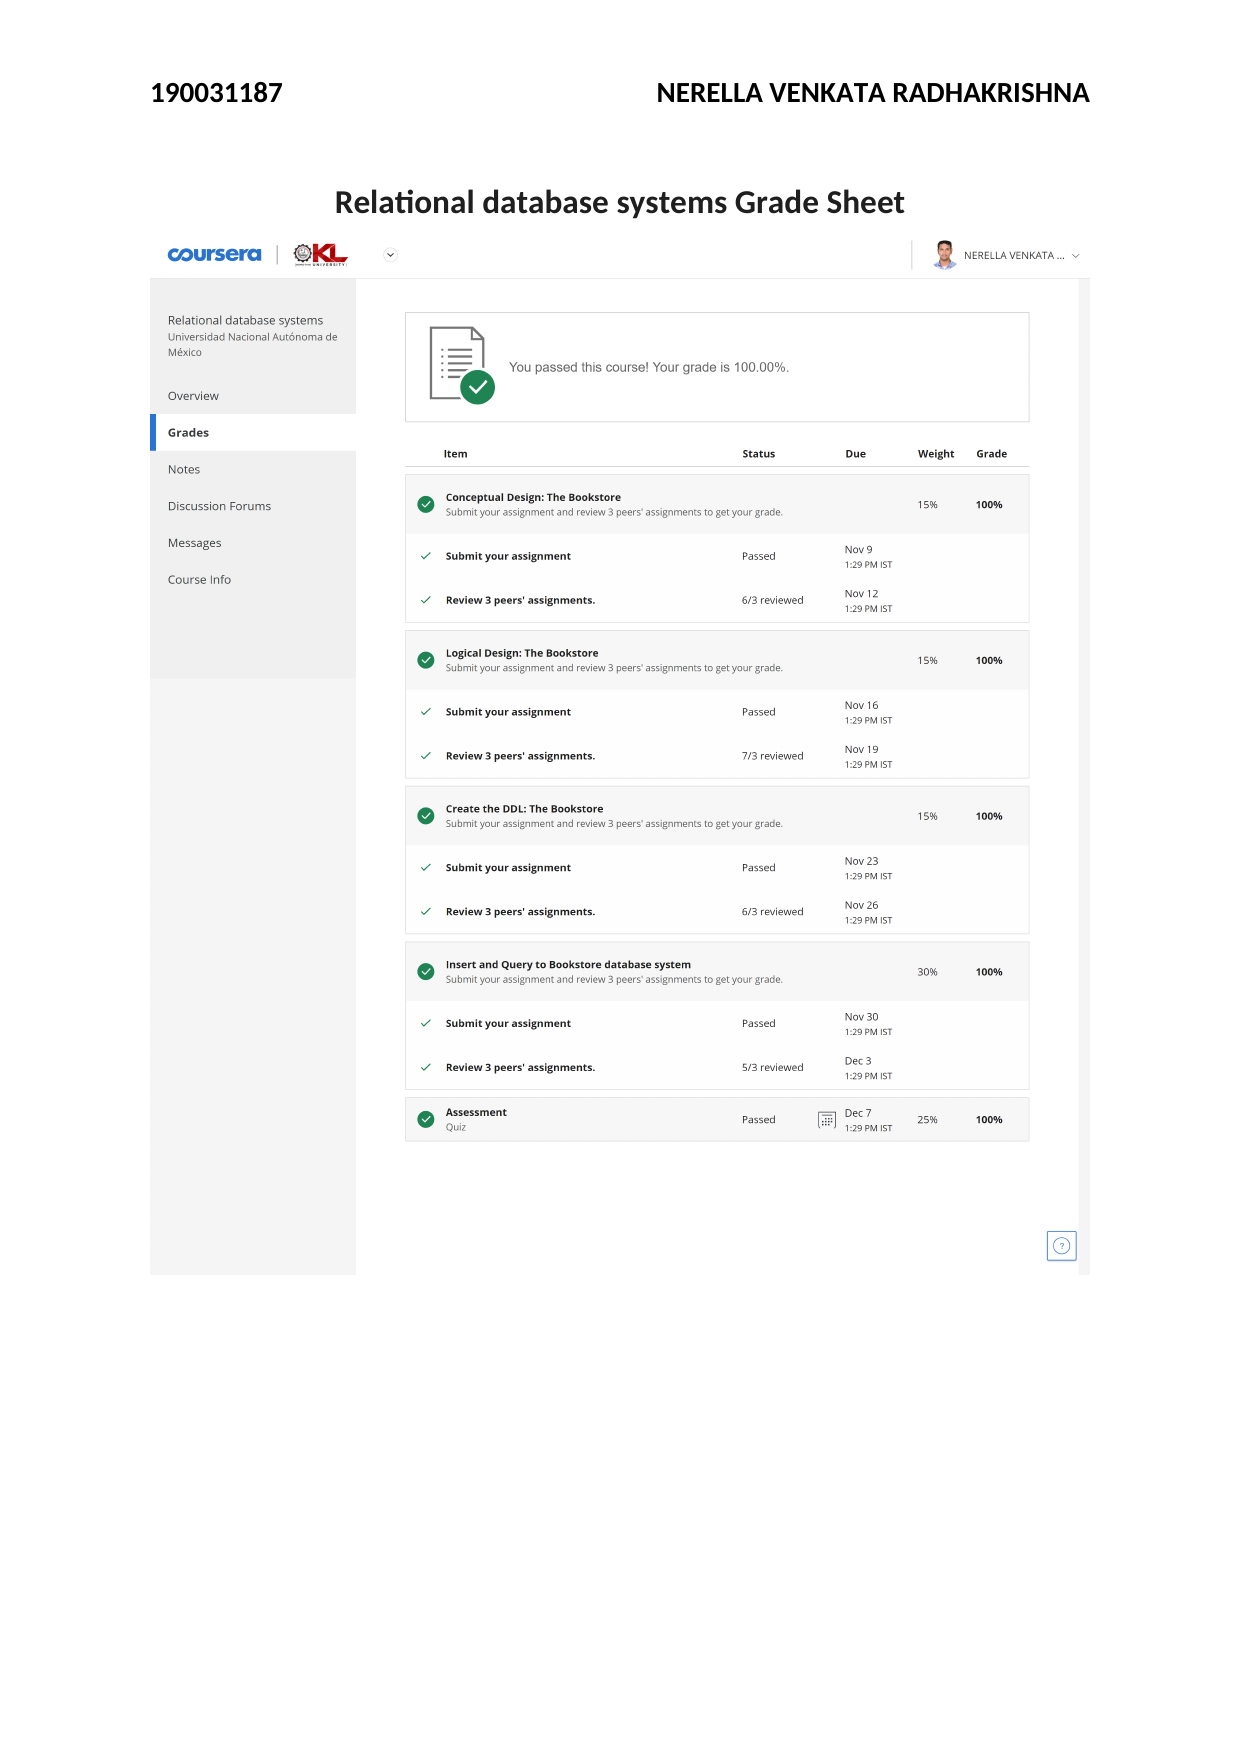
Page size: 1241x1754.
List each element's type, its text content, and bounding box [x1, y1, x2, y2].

picture [150, 231, 1091, 1275]
text Relational database systems Grade Sheet [150, 150, 1090, 222]
